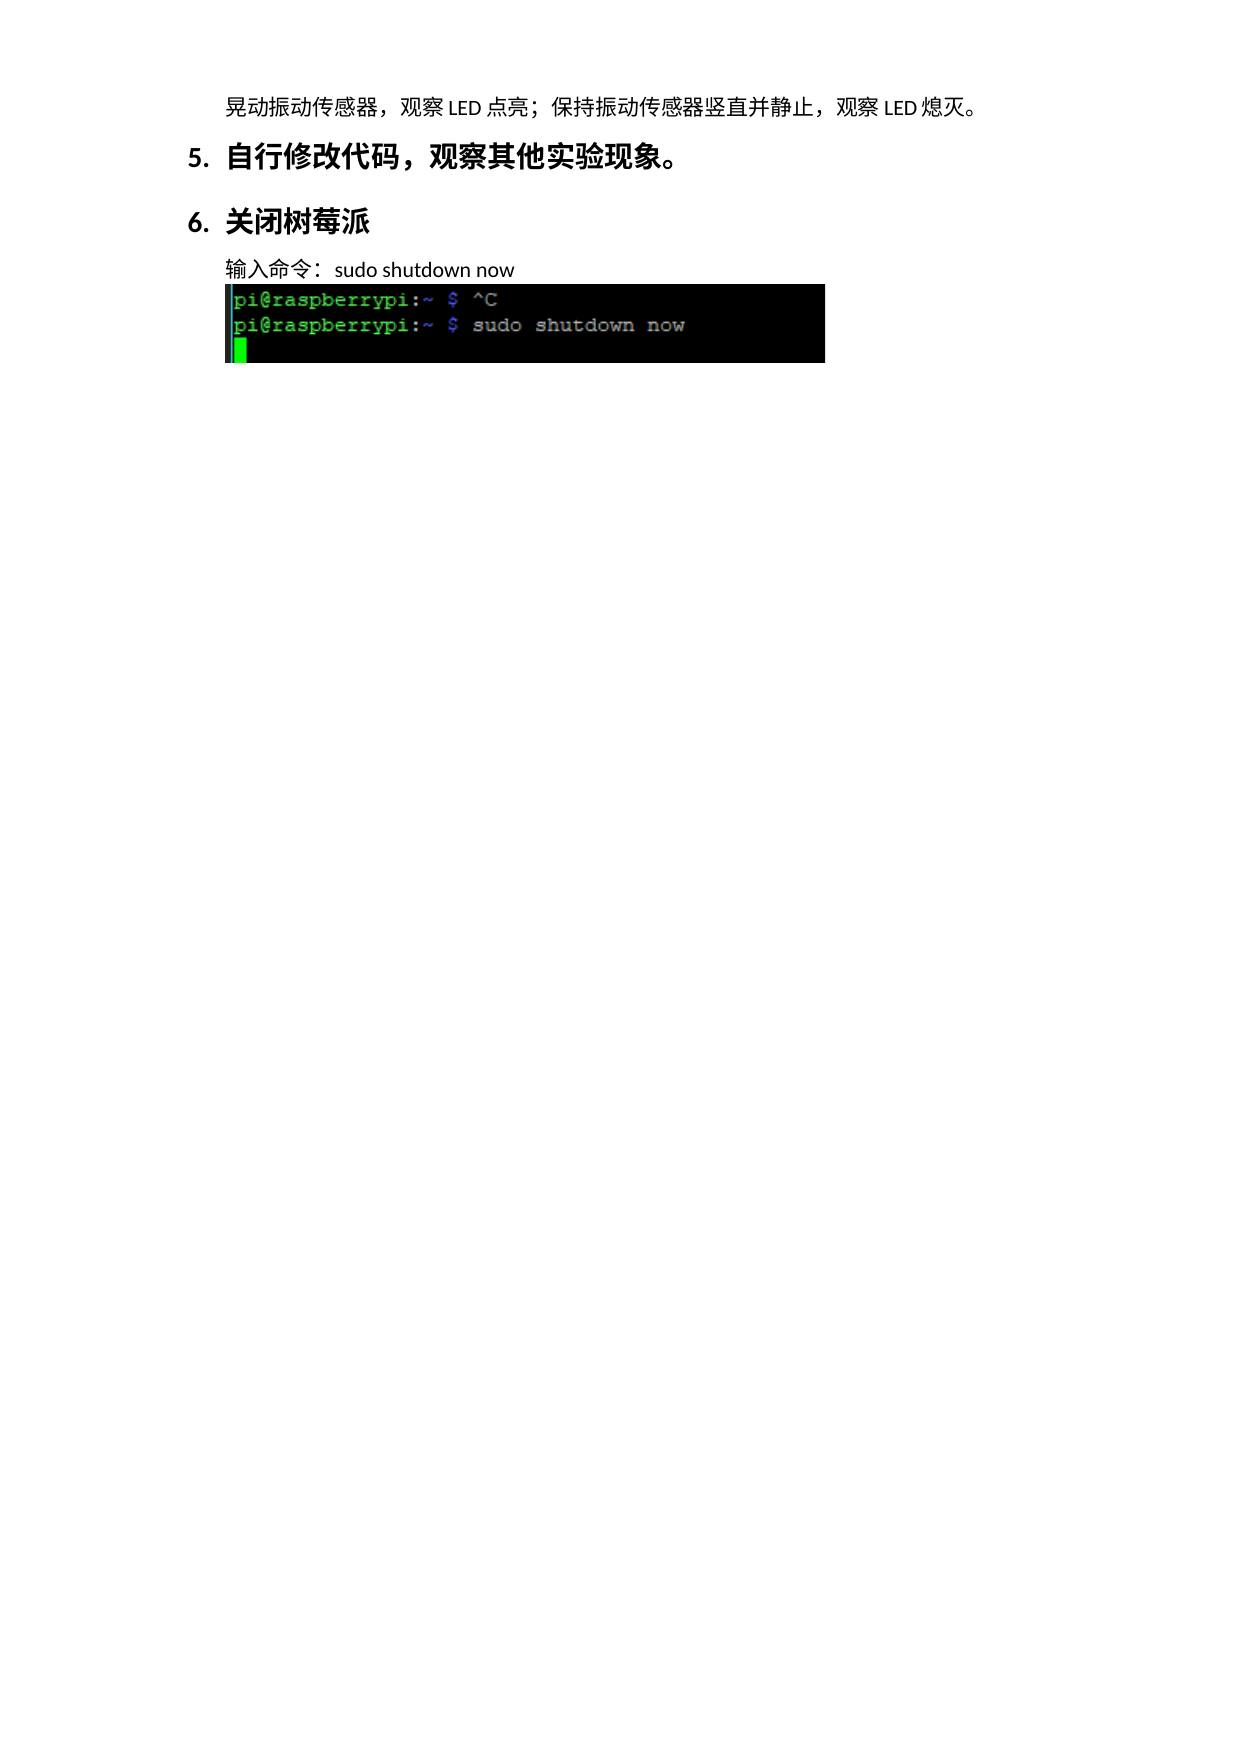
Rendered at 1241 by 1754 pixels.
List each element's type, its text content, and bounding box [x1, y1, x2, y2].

list 自行修改代码，观察其他实验现象。 [187, 122, 1053, 187]
list 关闭树莓派 [187, 187, 1053, 252]
picture [225, 284, 826, 363]
list 输入命令：sudo shutdown now [225, 252, 1053, 284]
list 晃动振动传感器，观察LED点亮；保持振动传感器竖直并静止，观察LED熄灭。 [225, 89, 1053, 122]
